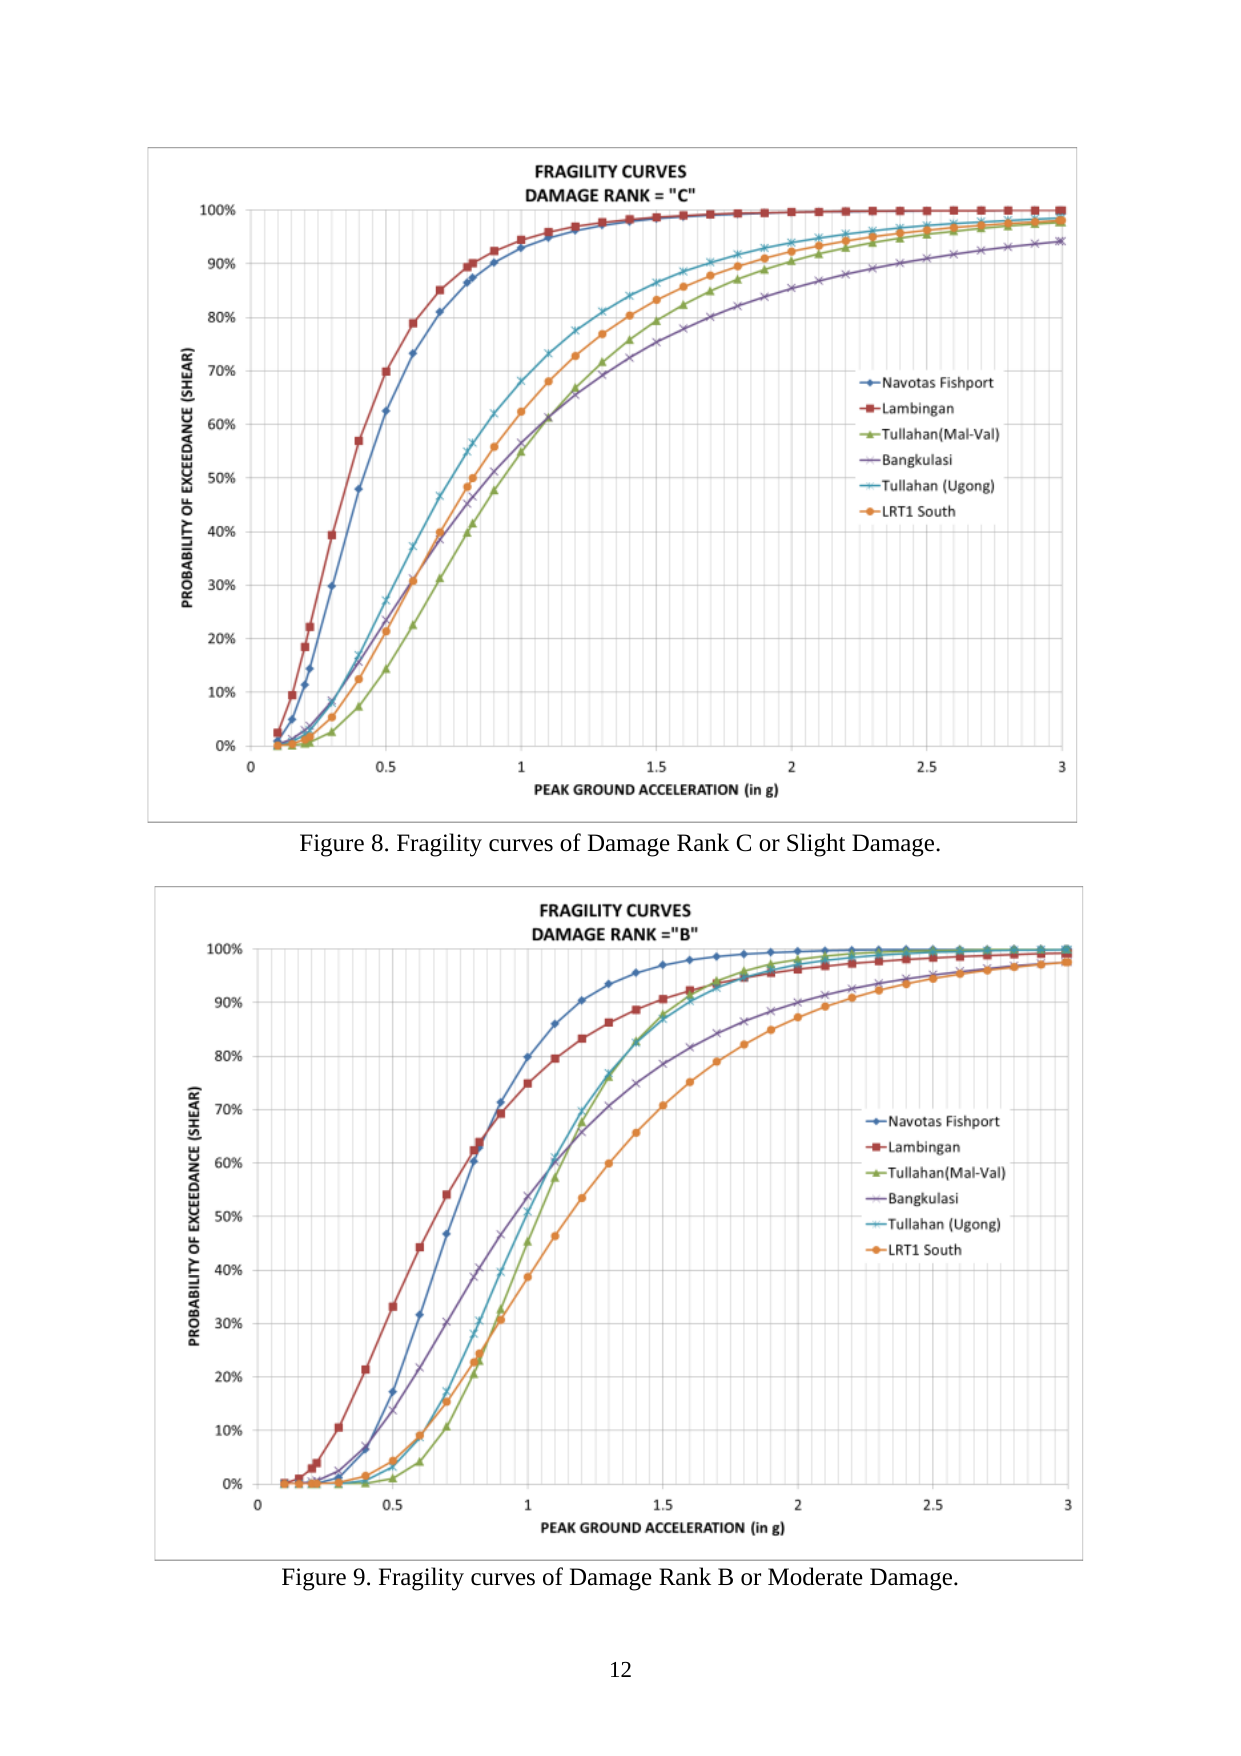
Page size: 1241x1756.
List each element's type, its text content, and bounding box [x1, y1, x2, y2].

text Figure 8. Fragility curves of Damage Rank C or Slight Damage. [181, 828, 1059, 857]
picture [147, 147, 1078, 823]
picture [154, 886, 1084, 1561]
text Figure 9. Fragility curves of Damage Rank B or Moderate Damage. [181, 1561, 1059, 1591]
